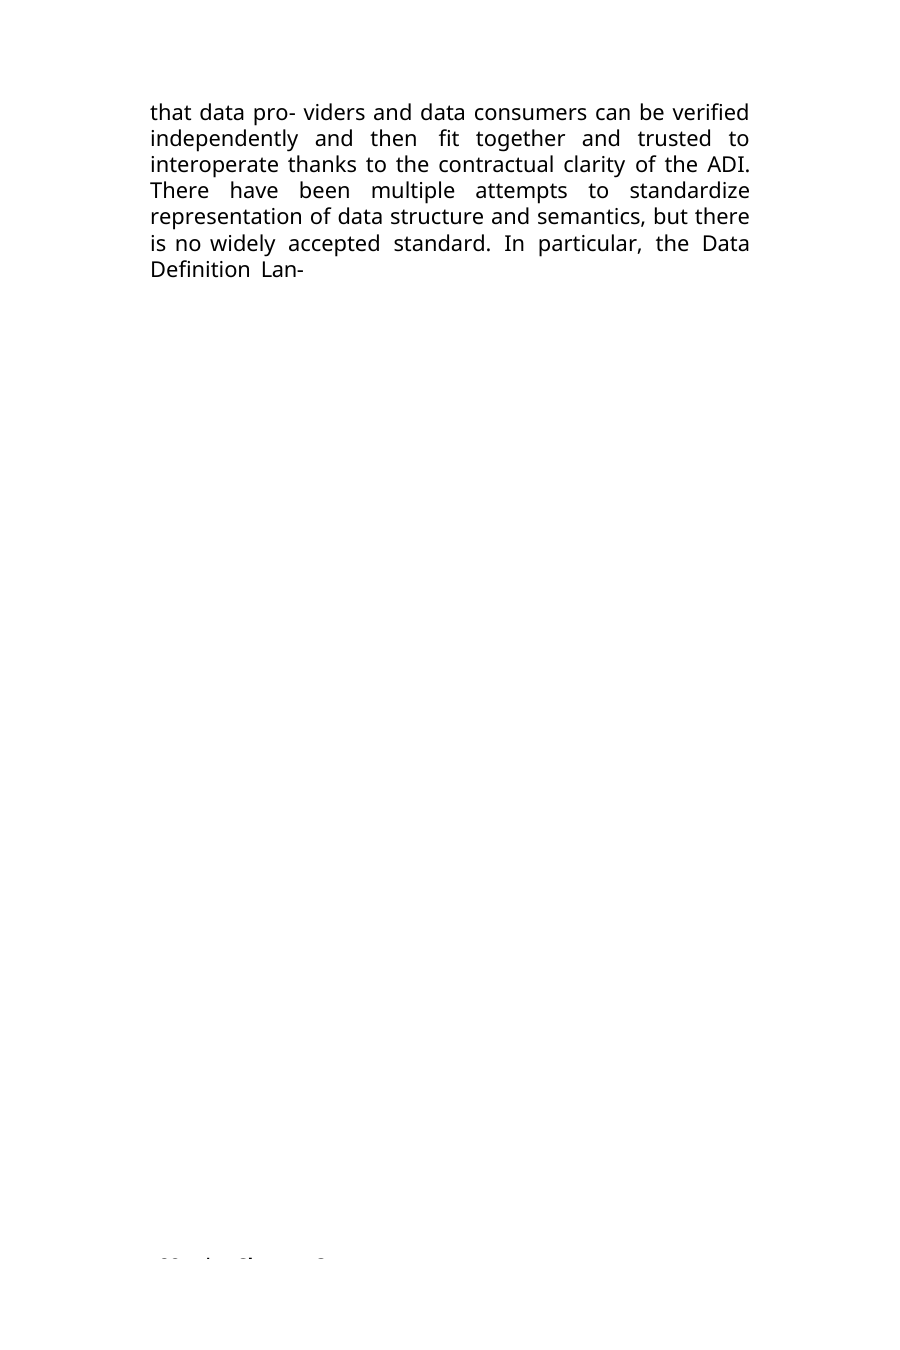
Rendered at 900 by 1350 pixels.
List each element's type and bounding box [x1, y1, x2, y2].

text [150, 100, 750, 284]
